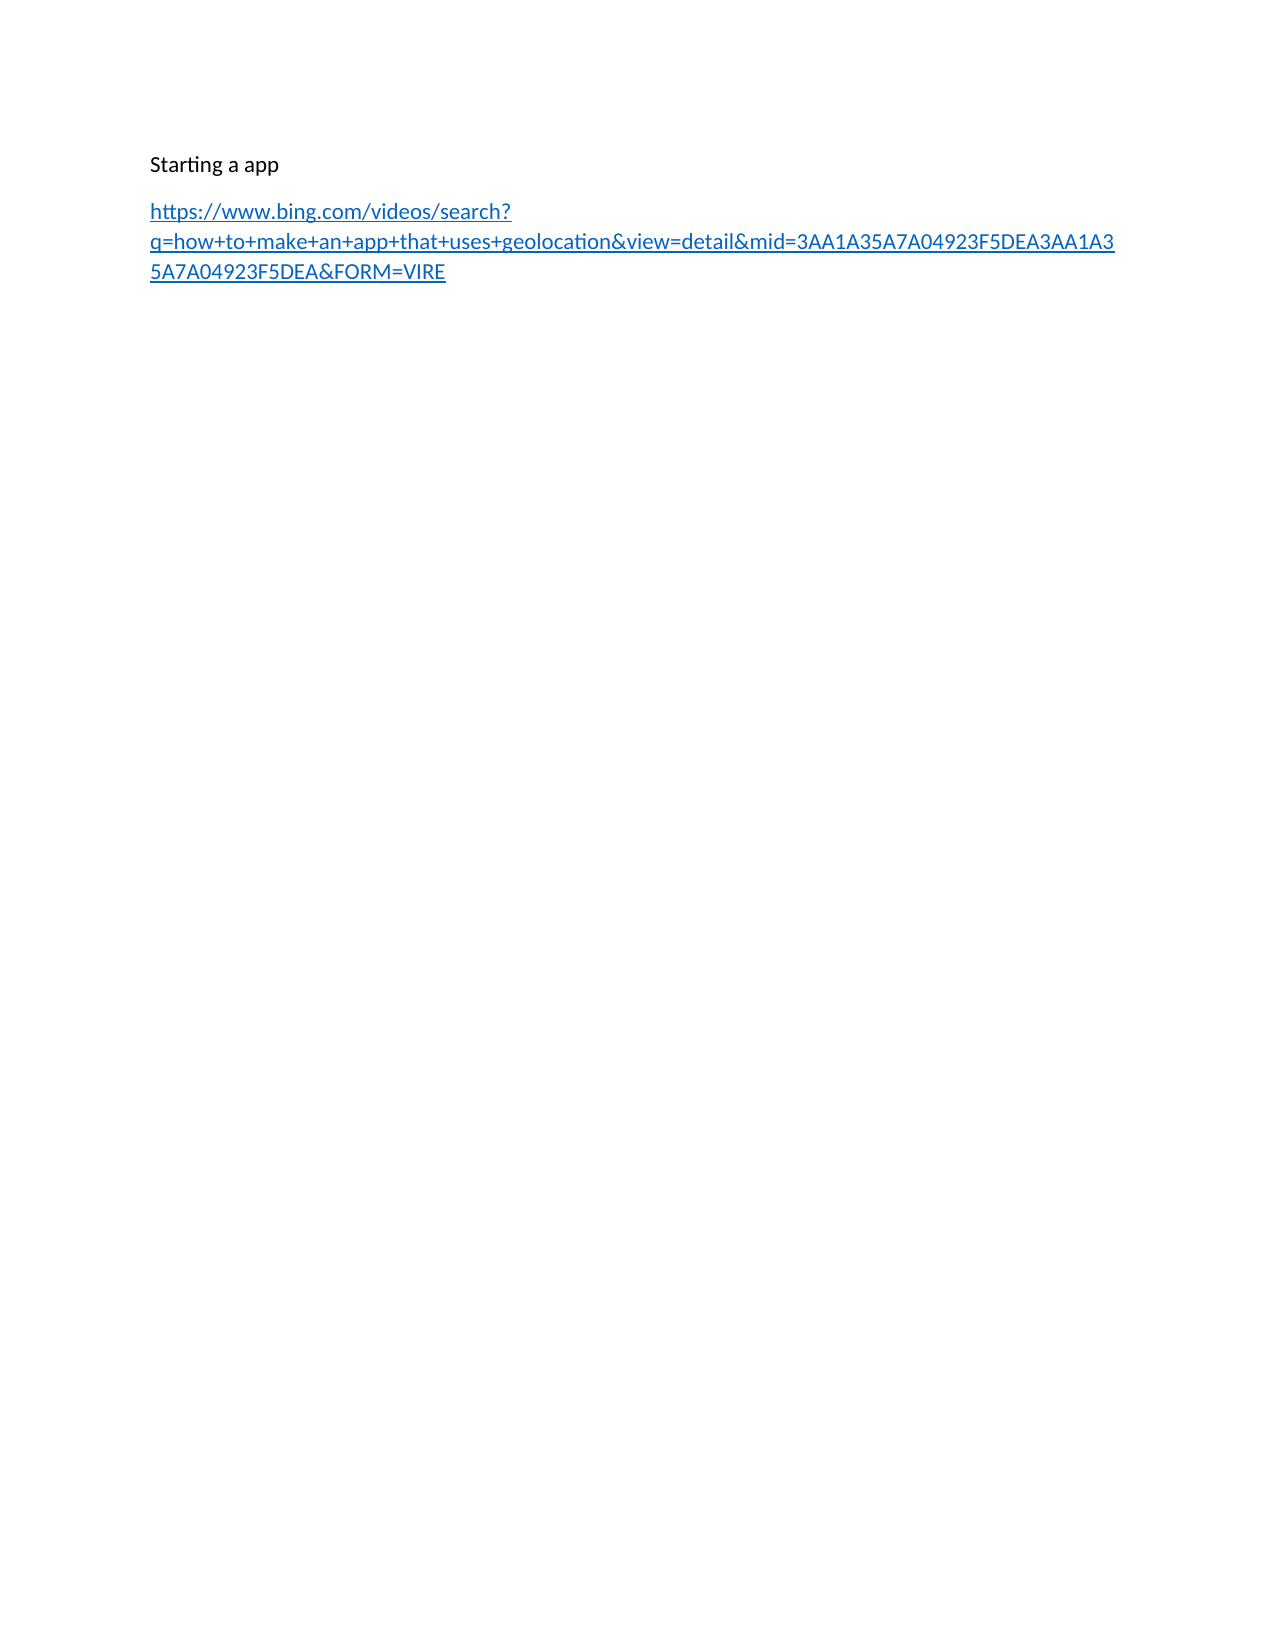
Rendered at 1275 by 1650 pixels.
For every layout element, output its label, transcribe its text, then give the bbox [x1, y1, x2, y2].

text https://www.bing.com/videos/search?q=how+to+make+an+app+that+uses+geolocation&view=detail&mid=3AA1A35A7A04923F5DEA3AA1A35A7A04923F5DEA&FORM=VIRE [150, 197, 1125, 285]
text Starting a app [150, 150, 1125, 178]
